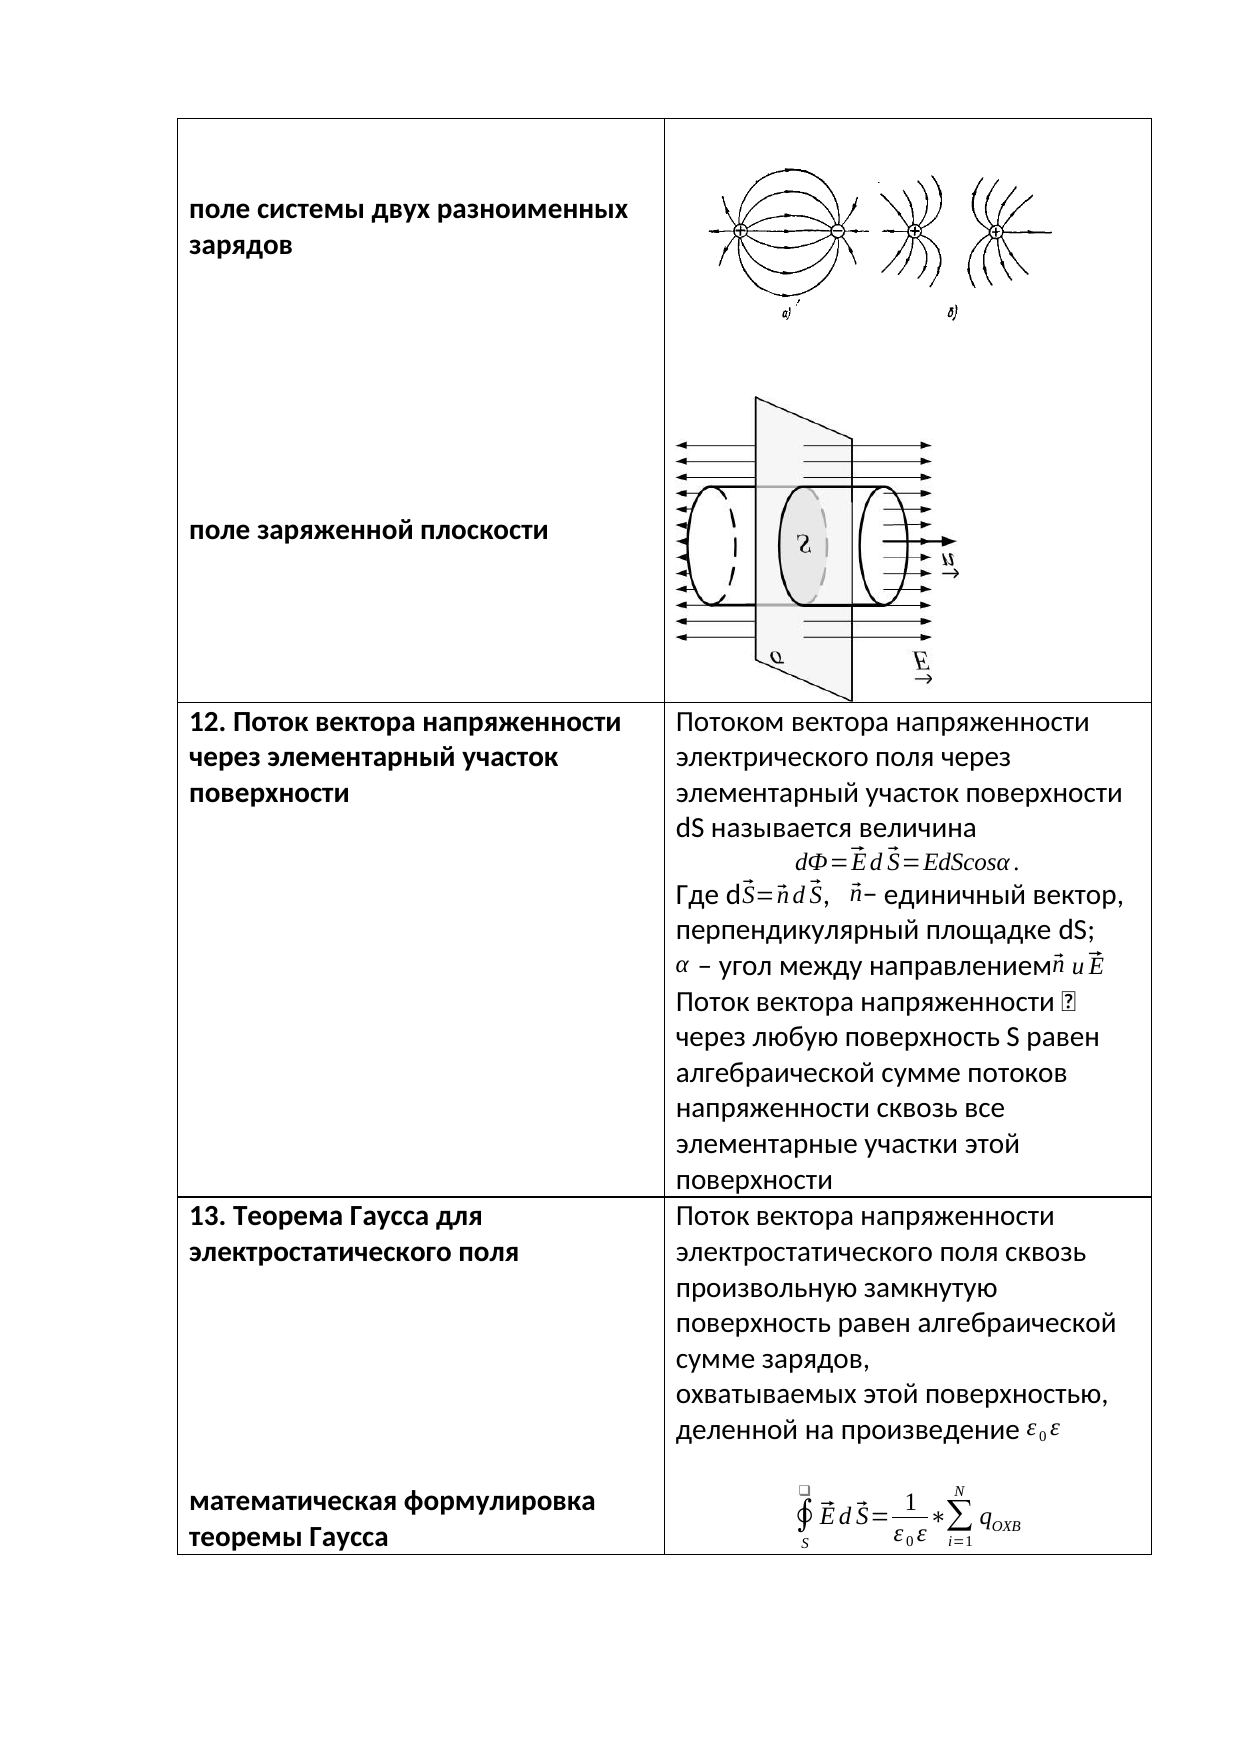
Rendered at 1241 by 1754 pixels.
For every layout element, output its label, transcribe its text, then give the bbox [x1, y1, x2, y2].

table_cell Поток вектора напряженности электростатического поля сквозь произвольную замкнутую поверхность равен алгебраической сумме зарядов, охватываемых этой поверхностью, деленной на произведение [665, 1198, 1151, 1554]
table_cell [178, 119, 664, 702]
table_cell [665, 119, 1151, 702]
table_cell 13. Теорема Гаусса для электростатического поля математическая формулировка теоремы Гаусса [178, 1198, 664, 1554]
picture [675, 396, 959, 702]
table_cell 12. Поток вектора напряженности через элементарный участок поверхности [178, 703, 664, 1196]
table_cell Потоком вектора напряженности электрического поля через элементарный участок поверхности dS называется величина Где d, − единичный вектор, перпендикулярный площадке dS; – угол между направлением Поток вектора напряженности  через любую поверхность S равен алгебраической сумме потоков напряженности сквозь все элементарные участки этой поверхности [665, 703, 1151, 1196]
picture [675, 154, 1073, 326]
